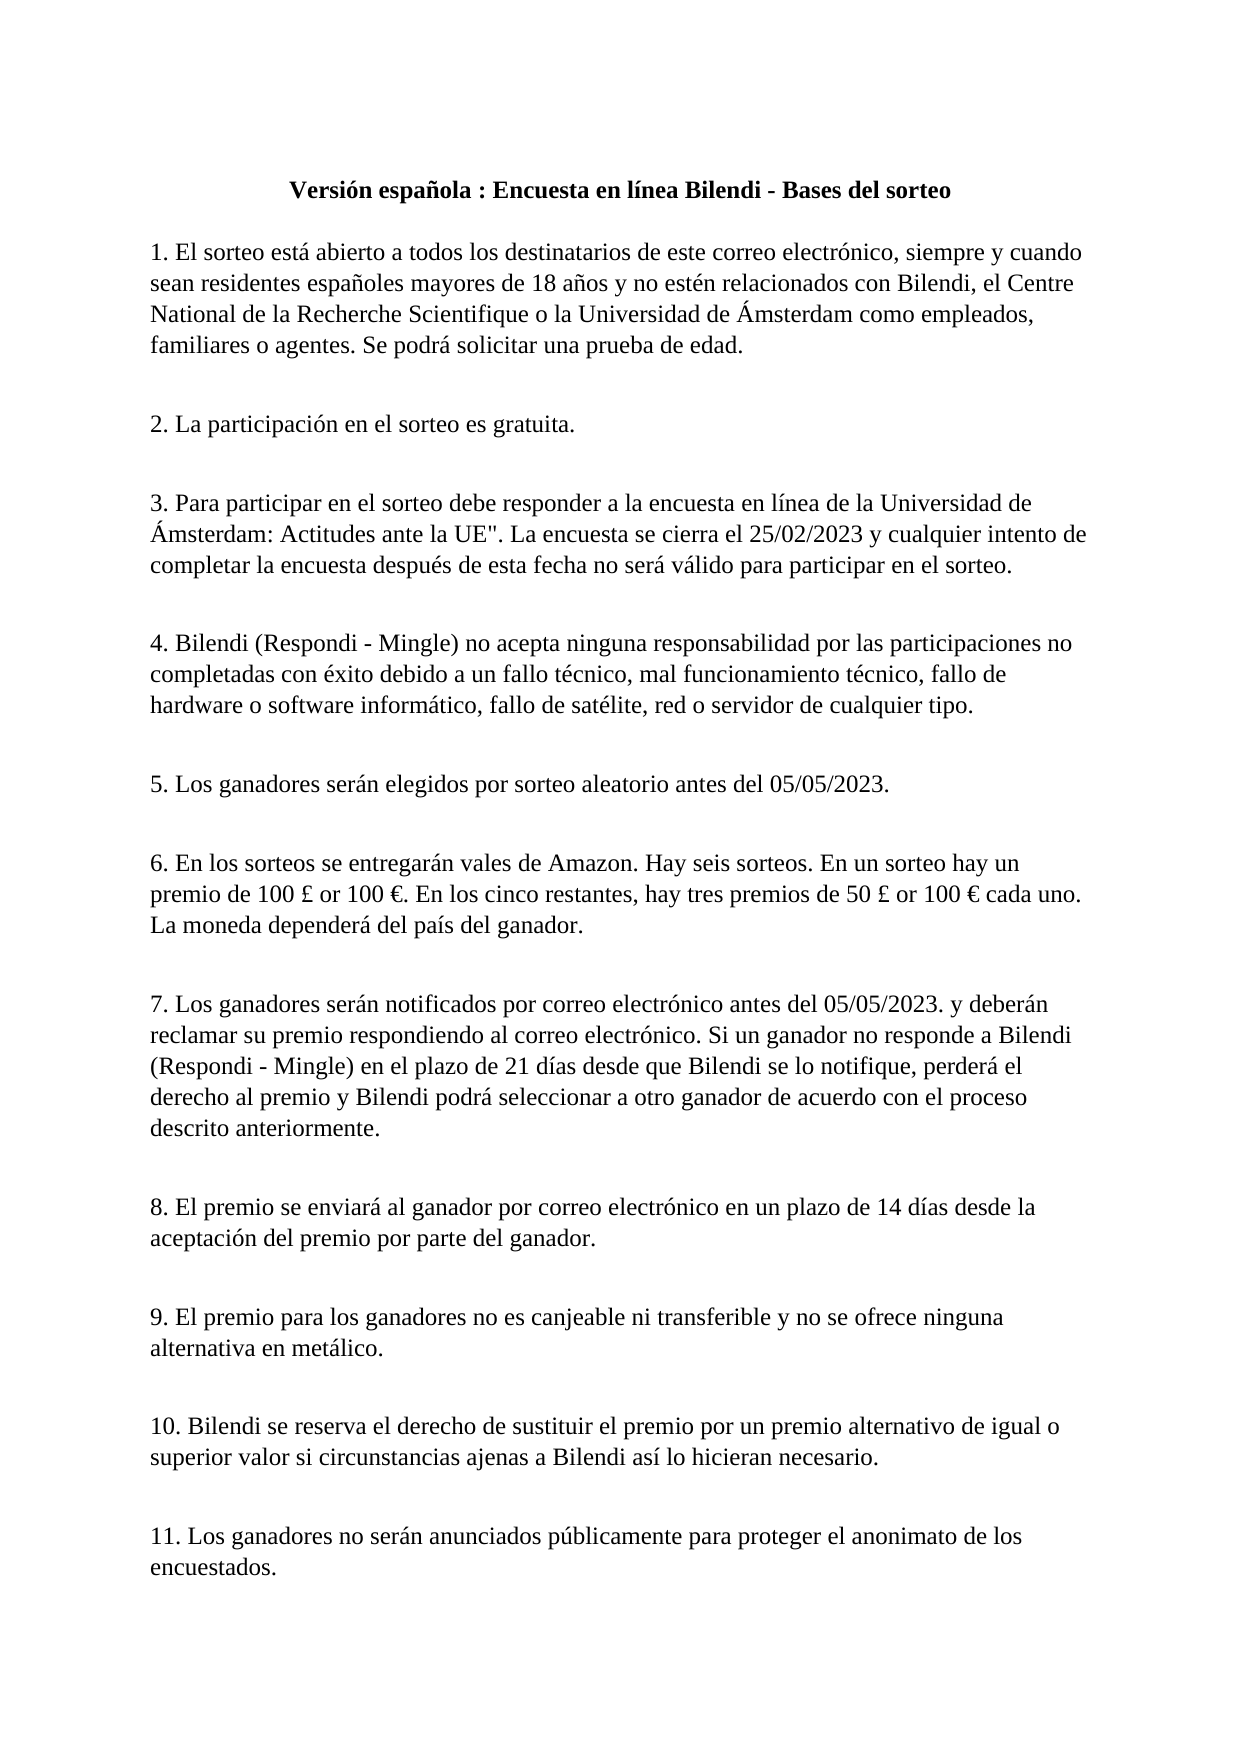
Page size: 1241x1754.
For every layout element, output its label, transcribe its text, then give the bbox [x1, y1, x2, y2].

text 4. Bilendi (Respondi - Mingle) no acepta ninguna responsabilidad por las participaciones no completadas con éxito debido a un fallo técnico, mal funcionamiento técnico, fallo de hardware o software informático, fallo de satélite, red o servidor de cualquier tipo. [150, 597, 1090, 719]
subtitle Versión española : Encuesta en línea Bilendi - Bases del sorteo [150, 175, 1090, 204]
text 9. El premio para los ganadores no es canjeable ni transferible y no se ofrece ninguna alternativa en metálico. [150, 1271, 1090, 1361]
text 11. Los ganadores no serán anunciados públicamente para proteger el anonimato de los encuestados. [150, 1490, 1090, 1581]
text 8. El premio se enviará al ganador por correo electrónico en un plazo de 14 días desde la aceptación del premio por parte del ganador. [150, 1161, 1090, 1252]
text 6. En los sorteos se entregarán vales de Amazon. Hay seis sorteos. En un sorteo hay un premio de 100 £ or 100 €. En los cinco restantes, hay tres premios de 50 £ or 100 € cada uno. La moneda dependerá del país del ganador. [150, 817, 1090, 939]
text 2. La participación en el sorteo es gratuita. [150, 378, 1090, 438]
text 5. Los ganadores serán elegidos por sorteo aleatorio antes del 05/05/2023. [150, 738, 1090, 798]
text 7. Los ganadores serán notificados por correo electrónico antes del 05/05/2023. y deberán reclamar su premio respondiendo al correo electrónico. Si un ganador no responde a Bilendi (Respondi - Mingle) en el plazo de 21 días desde que Bilendi se lo notifique, perderá el derecho al premio y Bilendi podrá seleccionar a otro ganador de acuerdo con el proceso descrito anteriormente. [150, 958, 1090, 1142]
text 10. Bilendi se reserva el derecho de sustituir el premio por un premio alternativo de igual o superior valor si circunstancias ajenas a Bilendi así lo hicieran necesario. [150, 1380, 1090, 1471]
text 1. El sorteo está abierto a todos los destinatarios de este correo electrónico, siempre y cuando sean residentes españoles mayores de 18 años y no estén relacionados con Bilendi, el Centre National de la Recherche Scientifique o la Universidad de Ámsterdam como empleados, familiares o agentes. Se podrá solicitar una prueba de edad. [150, 206, 1090, 359]
text 3. Para participar en el sorteo debe responder a la encuesta en línea de la Universidad de Ámsterdam: Actitudes ante la UE". La encuesta se cierra el 25/02/2023 y cualquier intento de completar la encuesta después de esta fecha no será válido para participar en el sorteo. [150, 457, 1090, 578]
